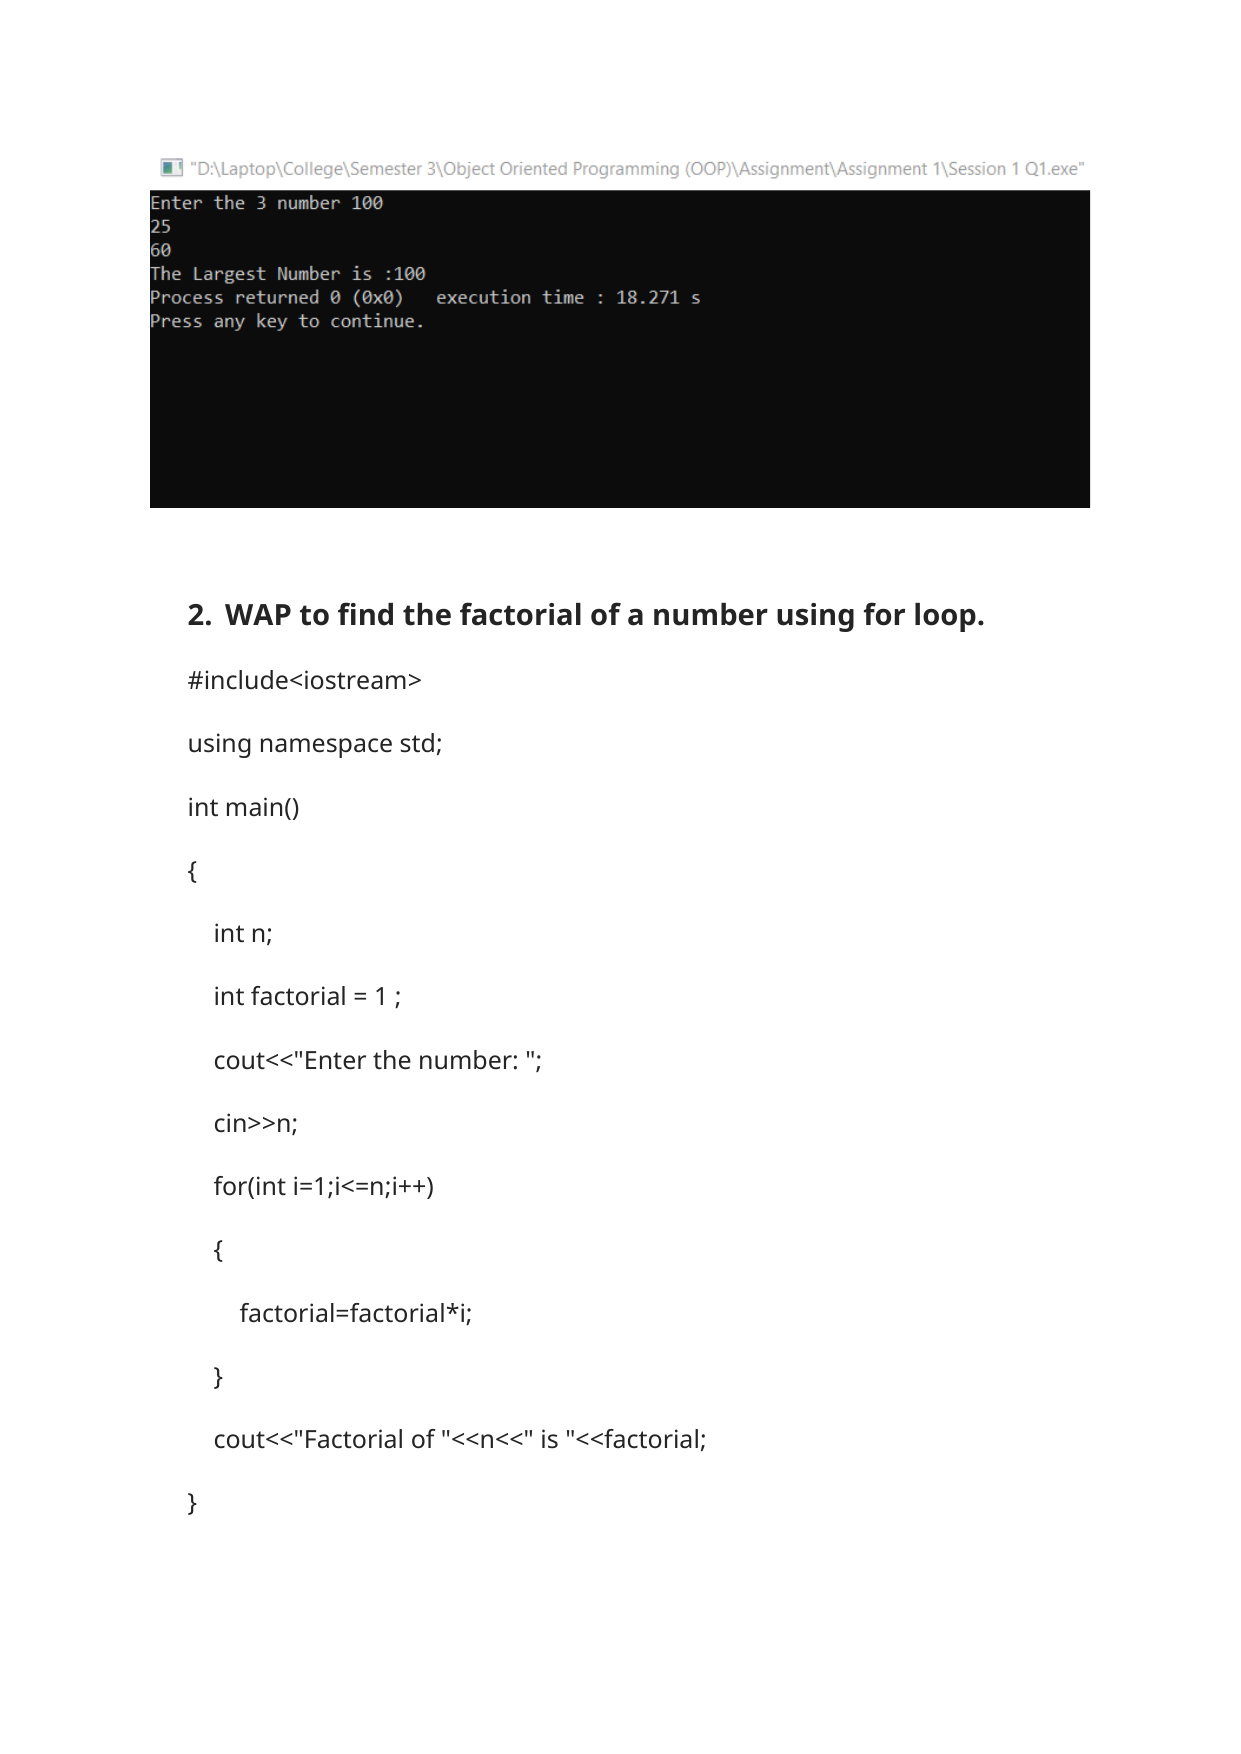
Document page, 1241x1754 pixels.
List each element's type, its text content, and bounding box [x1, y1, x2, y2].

picture [150, 150, 1091, 508]
text { [187, 1232, 1090, 1266]
text } [187, 1358, 1090, 1392]
text for(int i=1;i<=n;i++) [187, 1169, 1090, 1203]
text cin>>n; [187, 1106, 1090, 1139]
text int factorial = 1 ; [187, 979, 1090, 1013]
text factorial=factorial*i; [187, 1295, 1090, 1329]
text cout<<"Factorial of "<<n<<" is "<<factorial; [187, 1422, 1090, 1456]
text cout<<"Enter the number: "; [187, 1042, 1090, 1076]
list WAP to find the factorial of a number using for loop. [187, 594, 1090, 634]
text int main() [187, 789, 1090, 823]
text { [187, 853, 1090, 887]
text using namespace std; [187, 726, 1090, 760]
text int n; [187, 916, 1090, 950]
text } [187, 1485, 1090, 1519]
text #include<iostream> [187, 663, 1090, 697]
